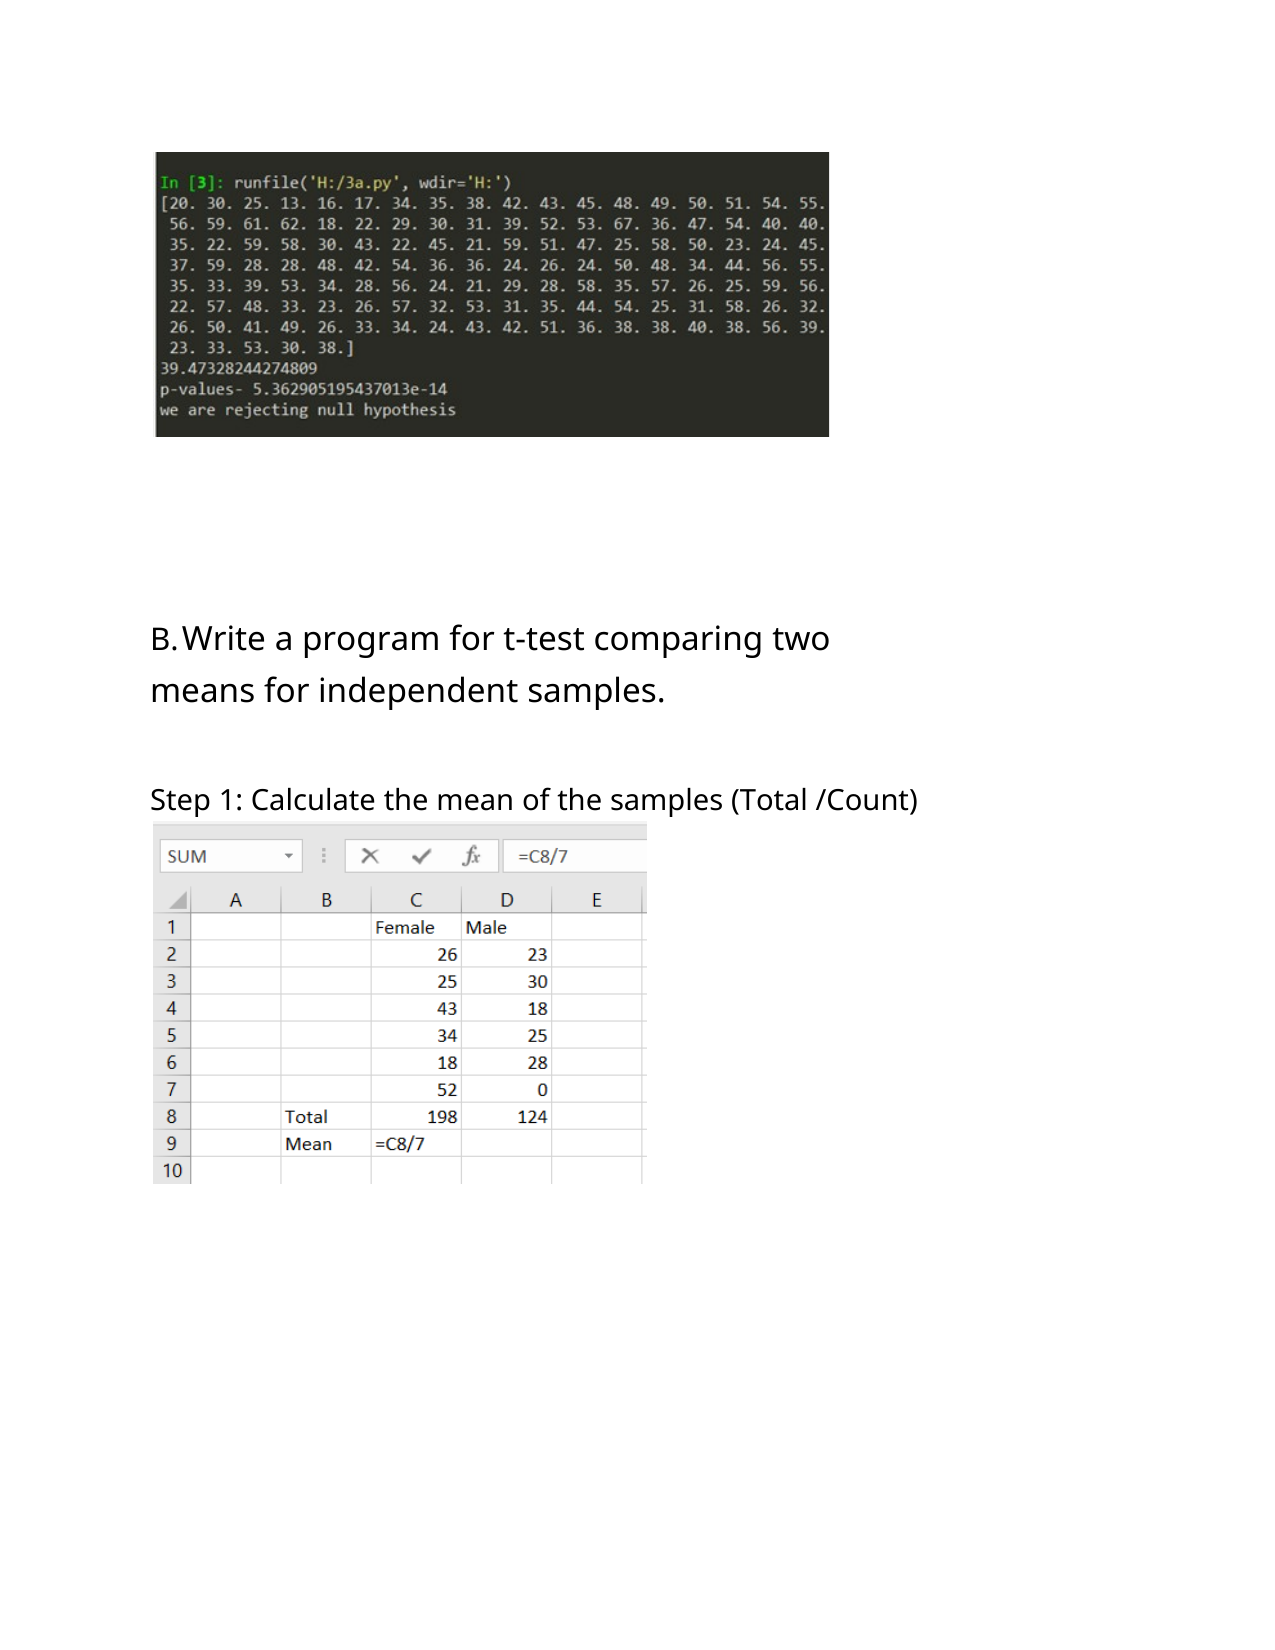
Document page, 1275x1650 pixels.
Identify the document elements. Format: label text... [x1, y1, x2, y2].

picture [153, 152, 830, 437]
text Step 1: Calculate the mean of the samples (Total /Count) [150, 779, 1242, 819]
subtitle Write a program for t-test comparing two means for independent samples. [150, 615, 935, 712]
picture [153, 821, 647, 1184]
